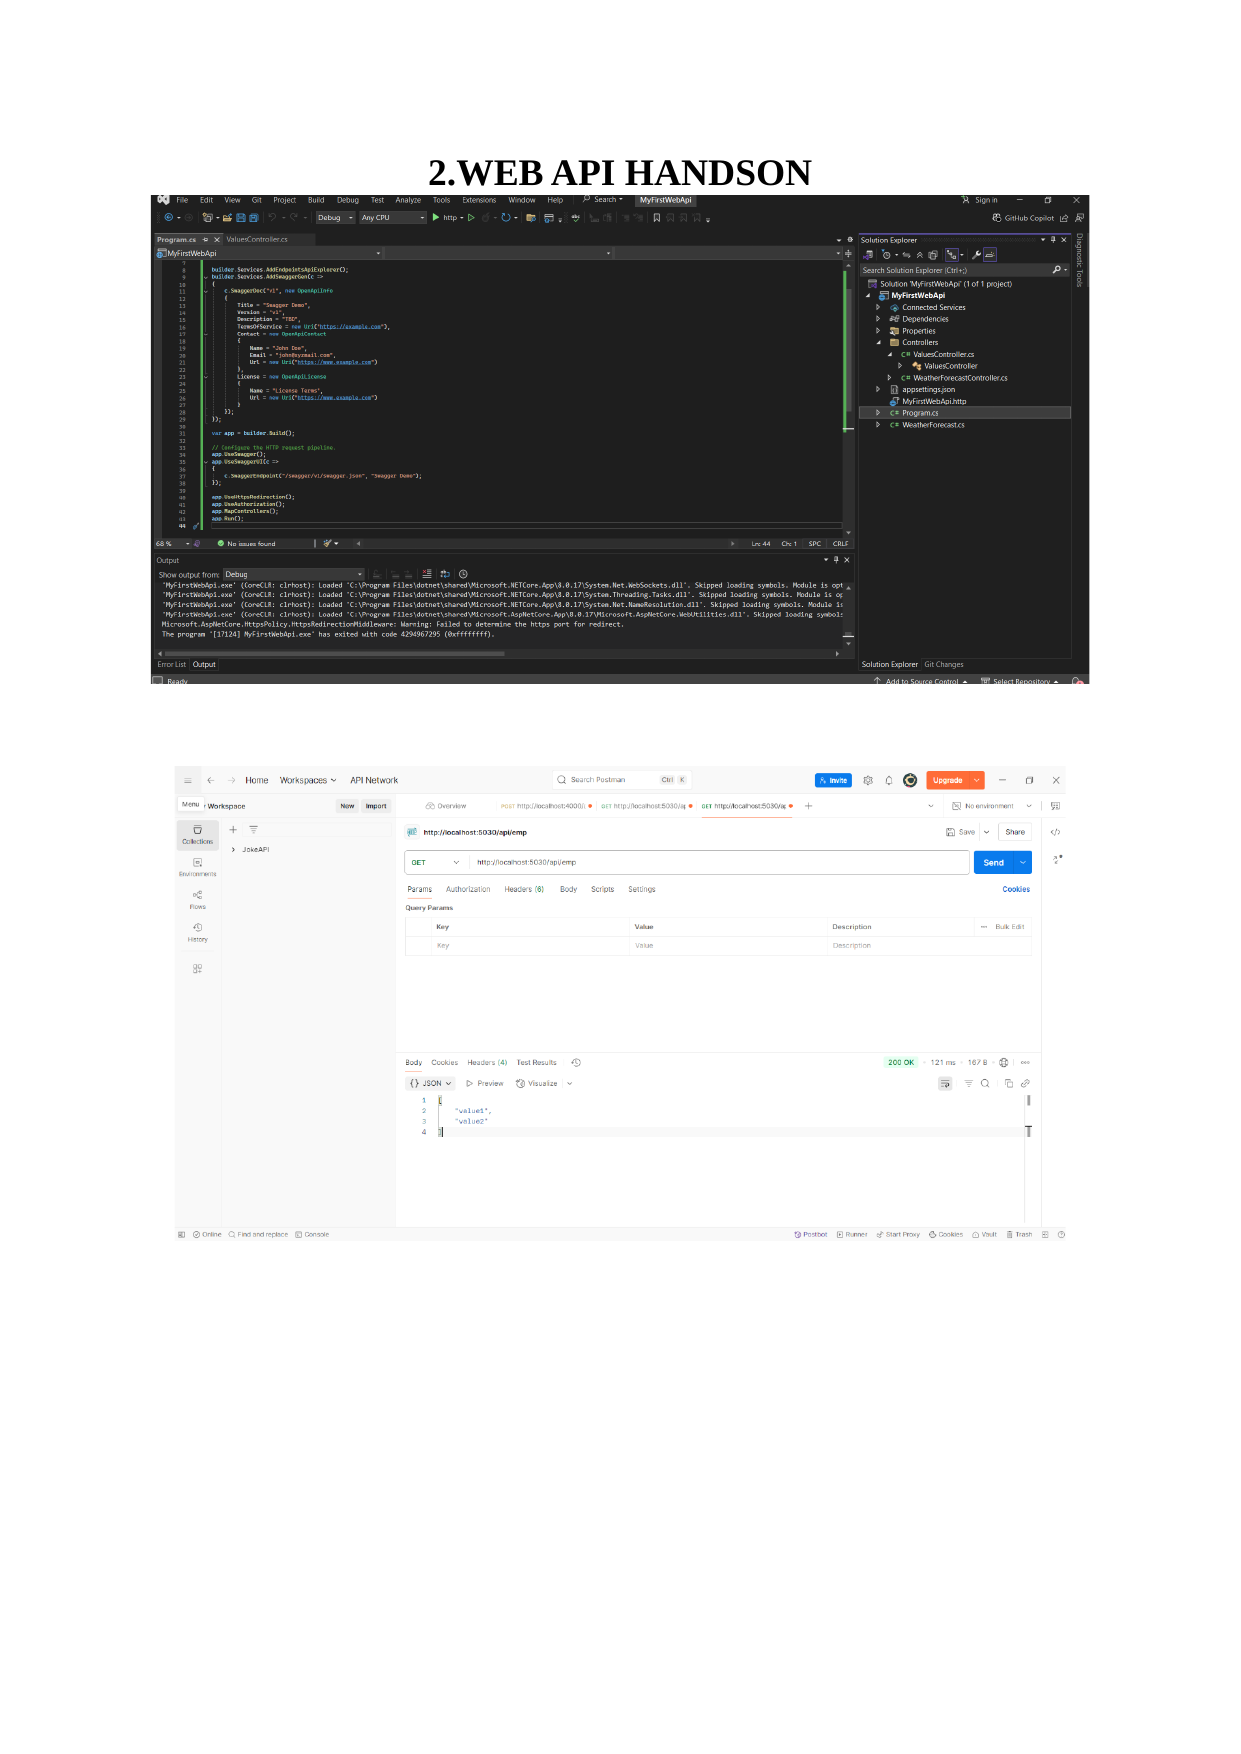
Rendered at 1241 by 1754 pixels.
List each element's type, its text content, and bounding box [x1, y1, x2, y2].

picture [174, 766, 1066, 1241]
picture [150, 195, 1090, 684]
text 2.WEB API HANDSON [150, 150, 1090, 195]
